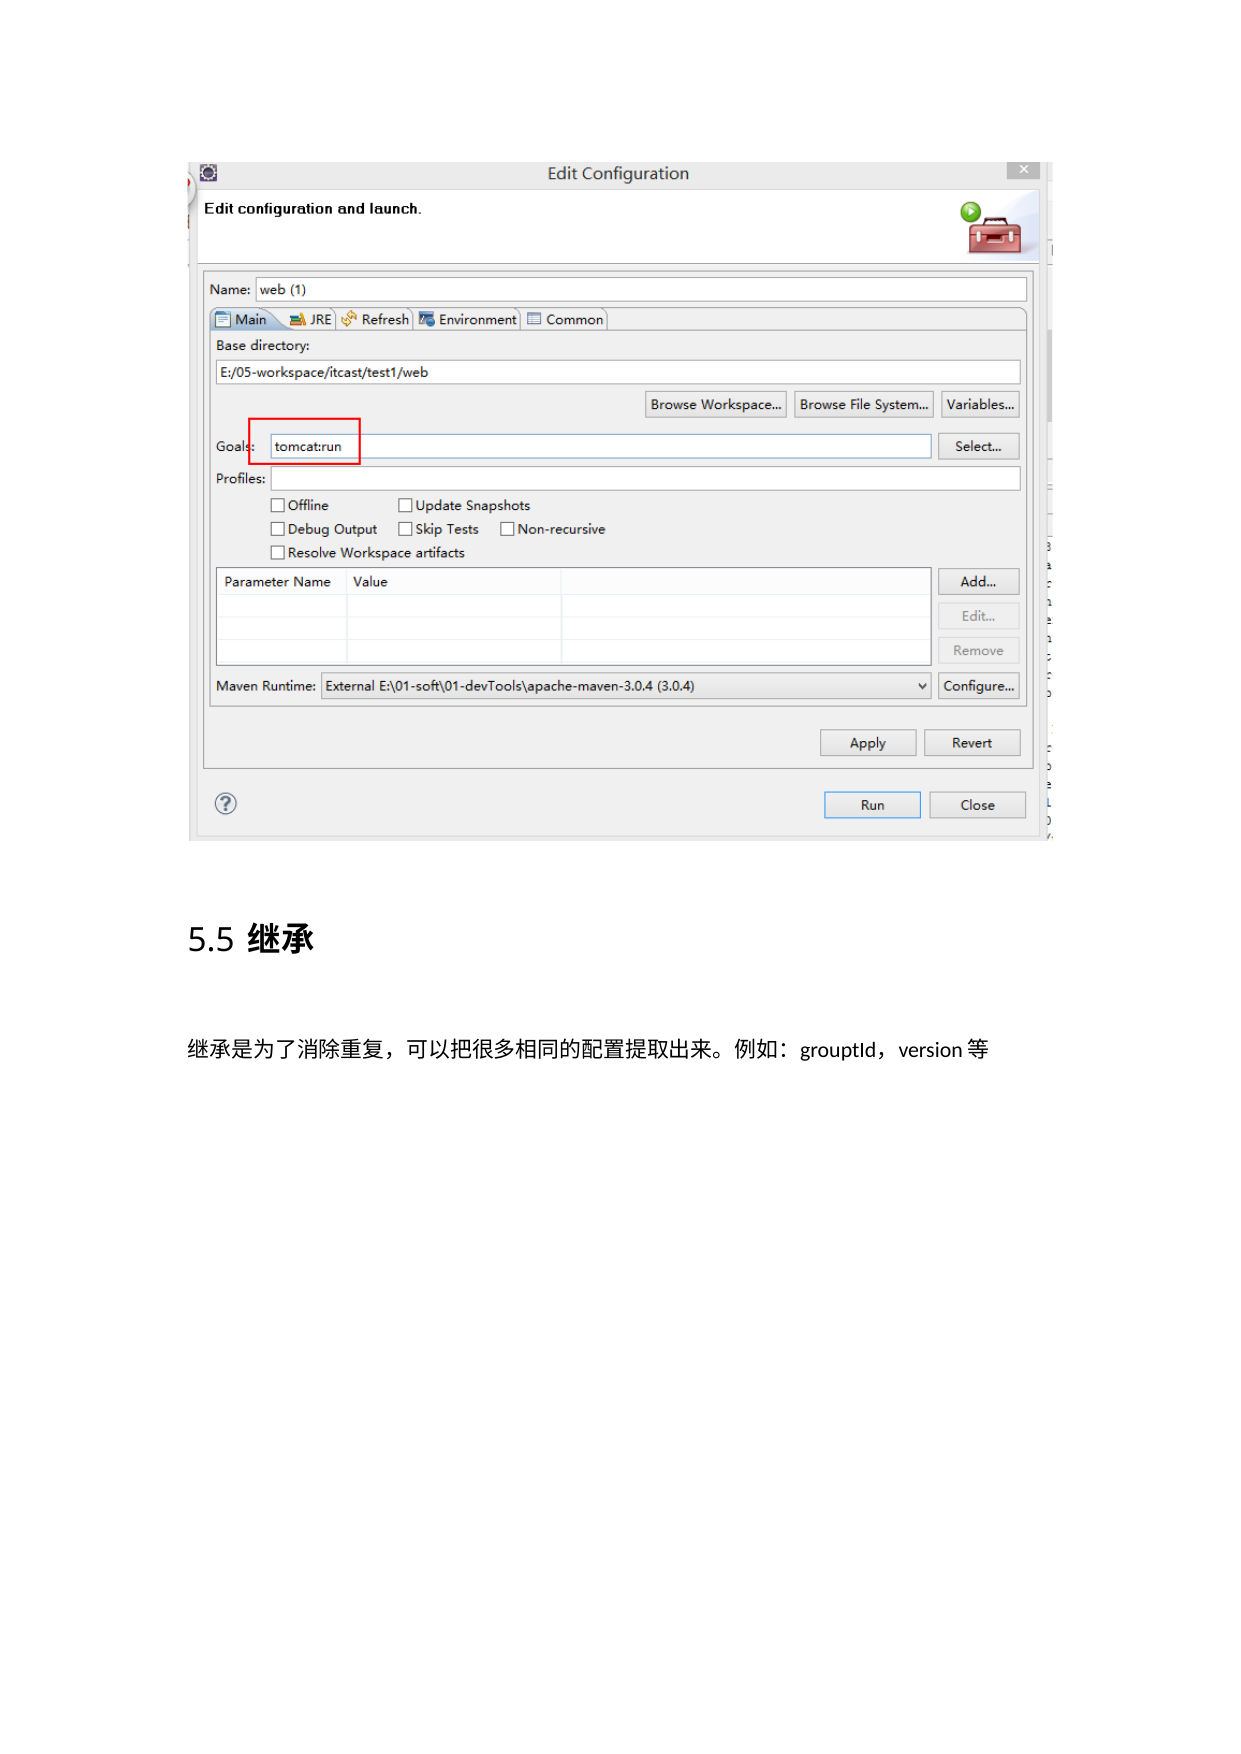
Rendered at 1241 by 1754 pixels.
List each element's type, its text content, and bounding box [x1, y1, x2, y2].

picture [187, 162, 1053, 841]
text 继承是为了消除重复，可以把很多相同的配置提取出来。例如：grouptId，version等 [187, 1031, 1053, 1064]
subtitle 继承 [187, 904, 1053, 969]
